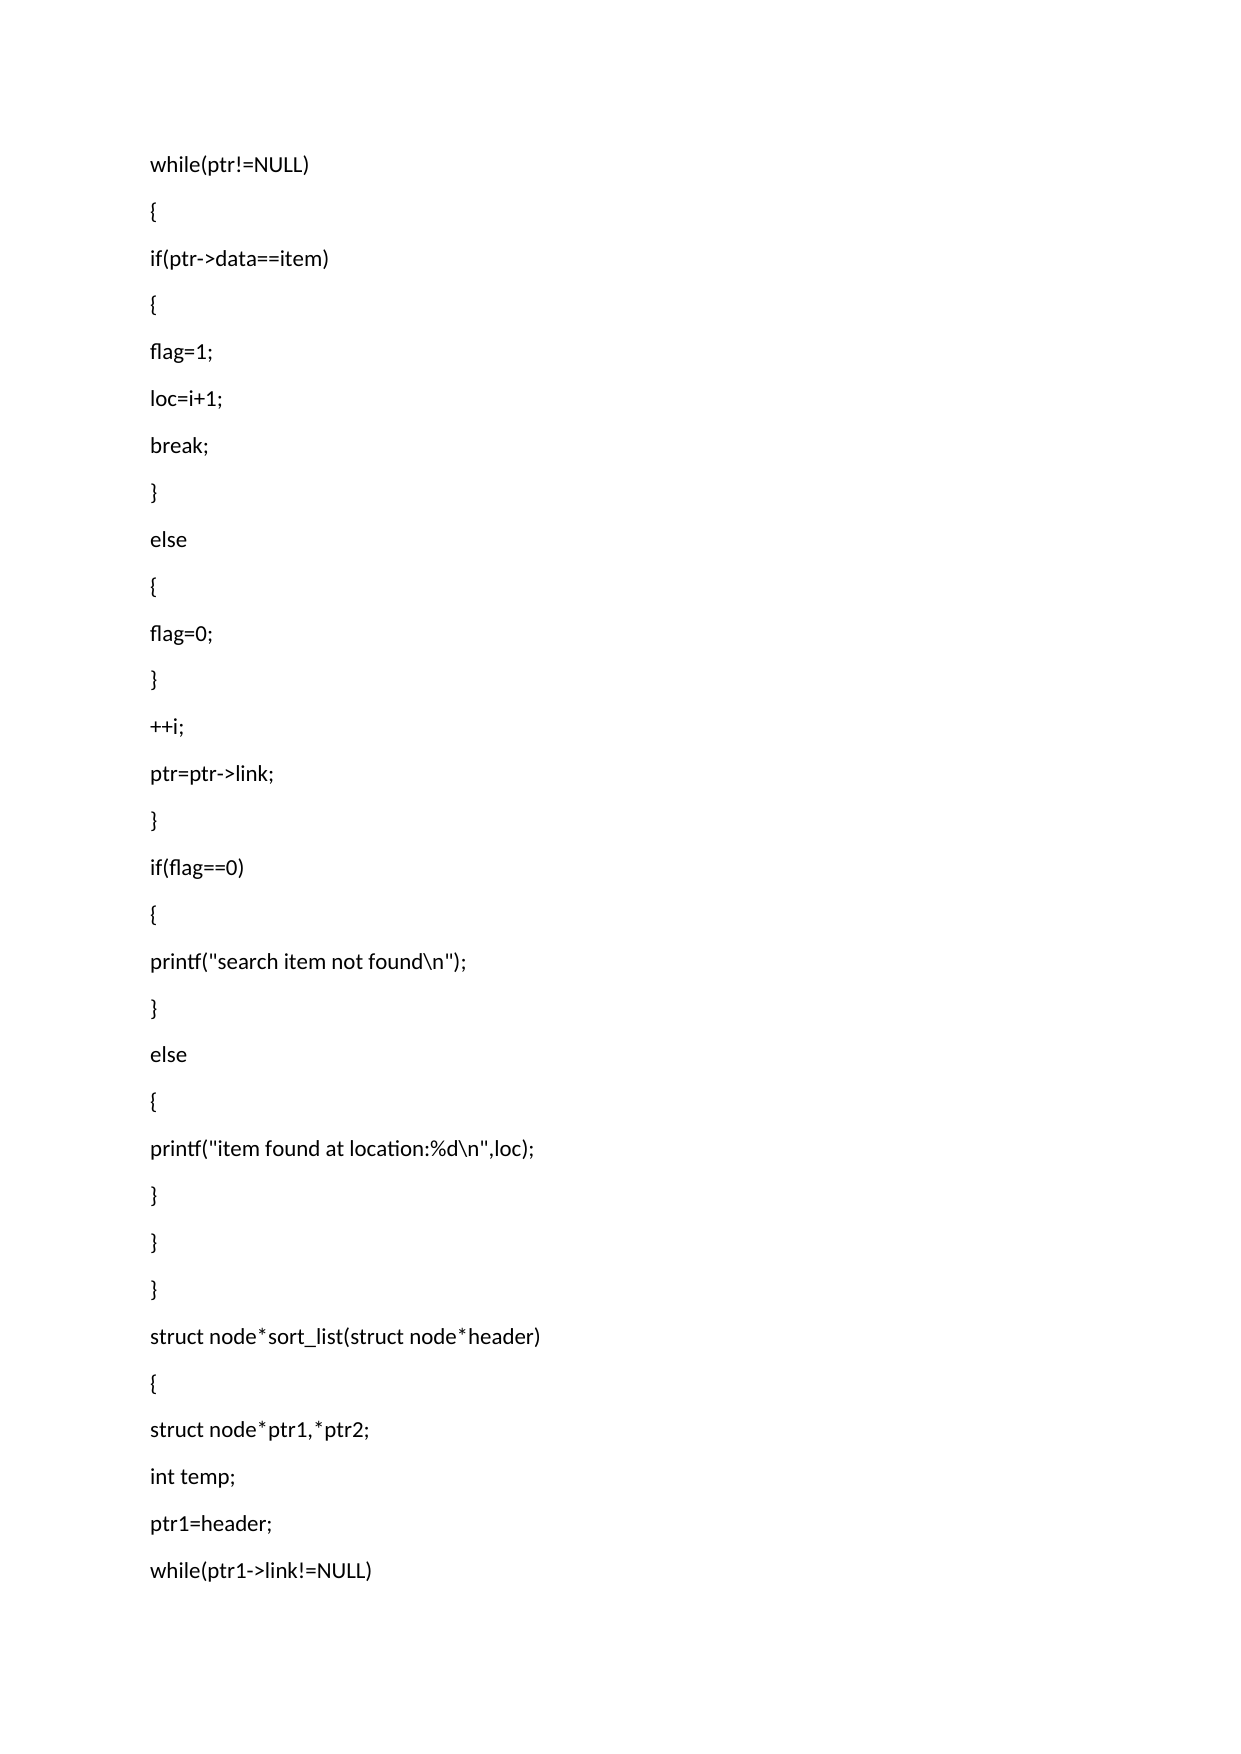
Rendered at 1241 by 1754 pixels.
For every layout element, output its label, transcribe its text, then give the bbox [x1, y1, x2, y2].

text loc=i+1; [150, 384, 1090, 412]
text else [150, 525, 1090, 553]
text else [150, 1041, 1090, 1069]
text { [150, 900, 1090, 928]
text flag=1; [150, 337, 1090, 366]
text while(ptr1->link!=NULL) [150, 1556, 1090, 1584]
text printf("item found at location:%d\n",loc); [150, 1134, 1090, 1162]
text if(ptr->data==item) [150, 244, 1090, 272]
text ++i; [150, 712, 1090, 741]
text } [150, 806, 1090, 834]
text int temp; [150, 1462, 1090, 1491]
text } [150, 666, 1090, 694]
text } [150, 994, 1090, 1022]
text } [150, 1275, 1090, 1303]
text flag=0; [150, 619, 1090, 647]
text { [150, 1087, 1090, 1116]
text ptr=ptr->link; [150, 759, 1090, 787]
text { [150, 197, 1090, 225]
text printf("search item not found\n"); [150, 947, 1090, 975]
text while(ptr!=NULL) [150, 150, 1090, 178]
text { [150, 1369, 1090, 1397]
text { [150, 572, 1090, 600]
text } [150, 1181, 1090, 1209]
text break; [150, 431, 1090, 459]
text { [150, 291, 1090, 319]
text } [150, 478, 1090, 506]
text struct node*ptr1,*ptr2; [150, 1416, 1090, 1444]
text if(flag==0) [150, 853, 1090, 881]
text struct node*sort_list(struct node*header) [150, 1322, 1090, 1350]
text } [150, 1228, 1090, 1256]
text ptr1=header; [150, 1509, 1090, 1537]
